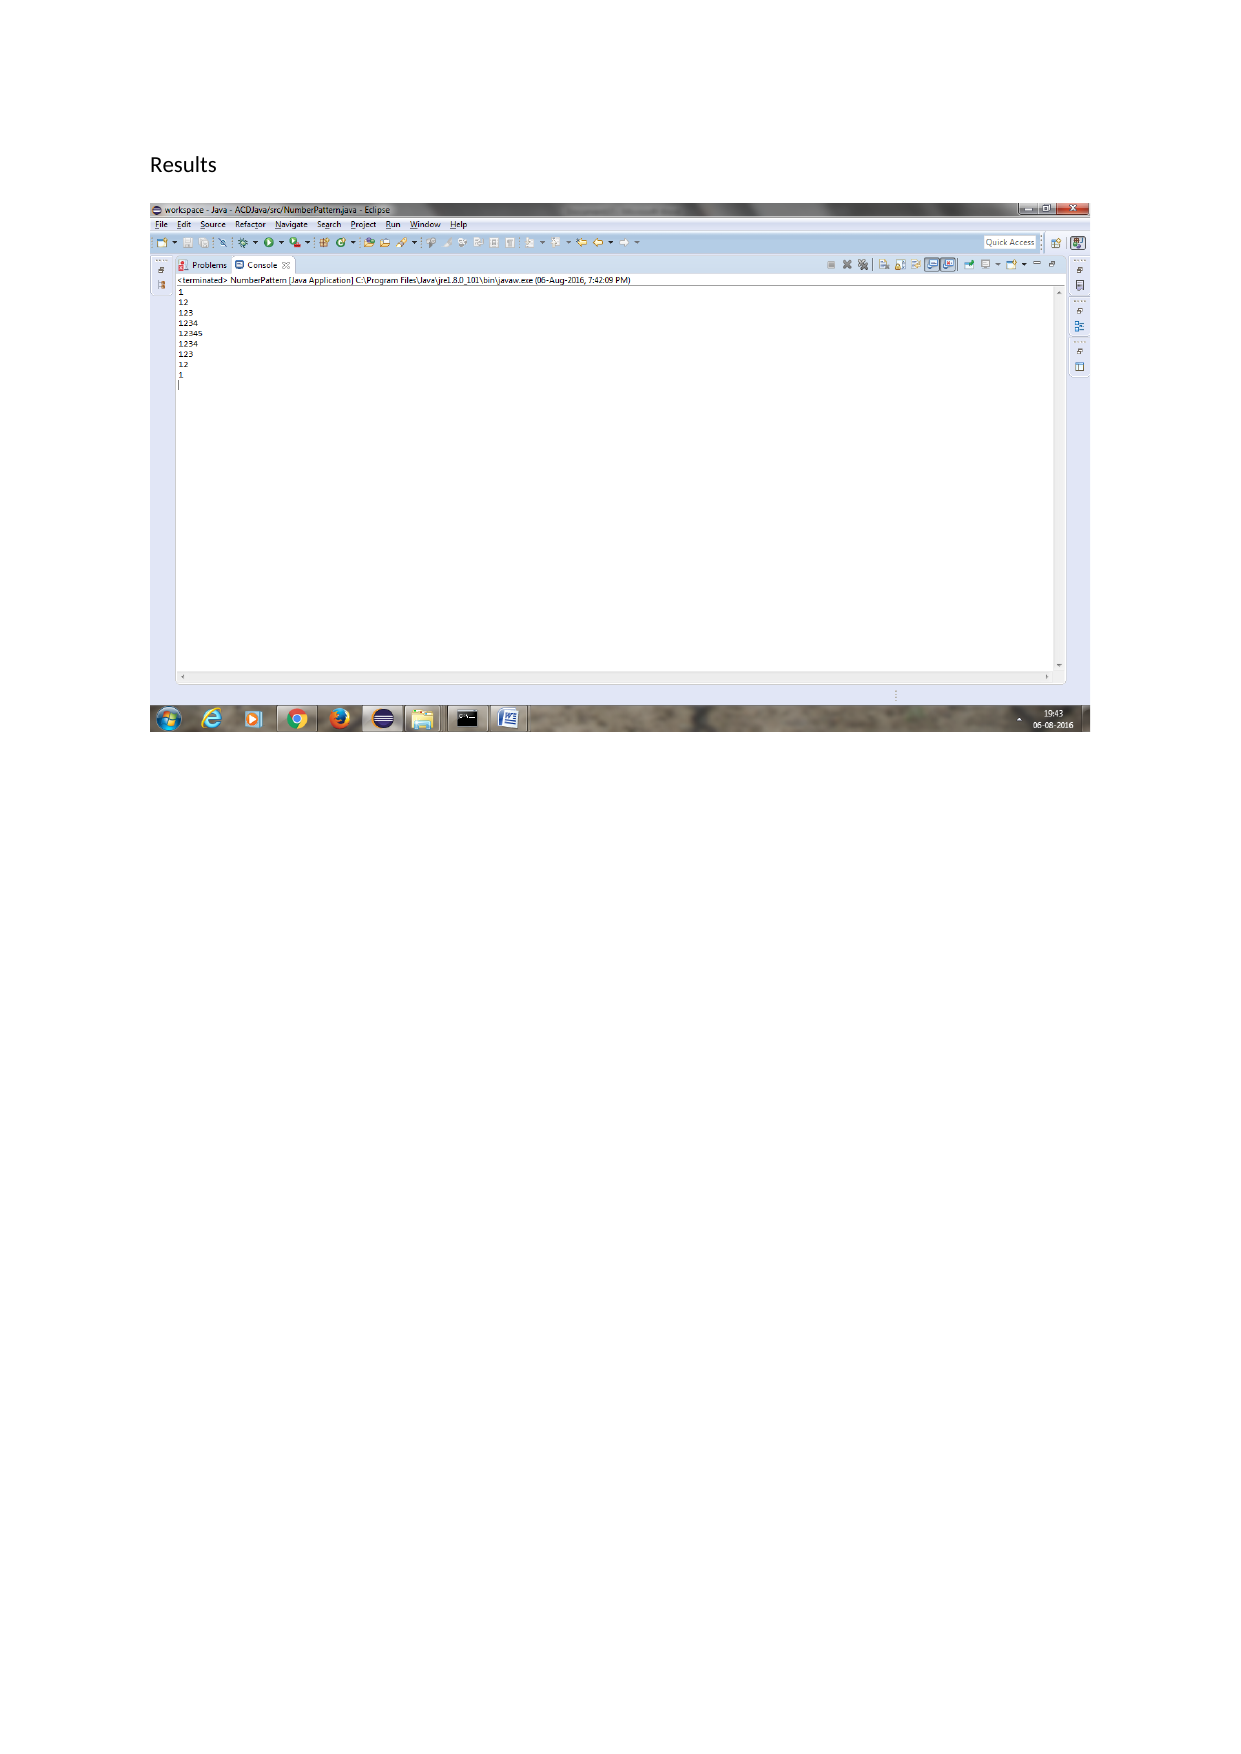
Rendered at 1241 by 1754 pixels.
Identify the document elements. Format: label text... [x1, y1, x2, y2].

text Results [150, 150, 1090, 178]
picture [150, 203, 1091, 732]
